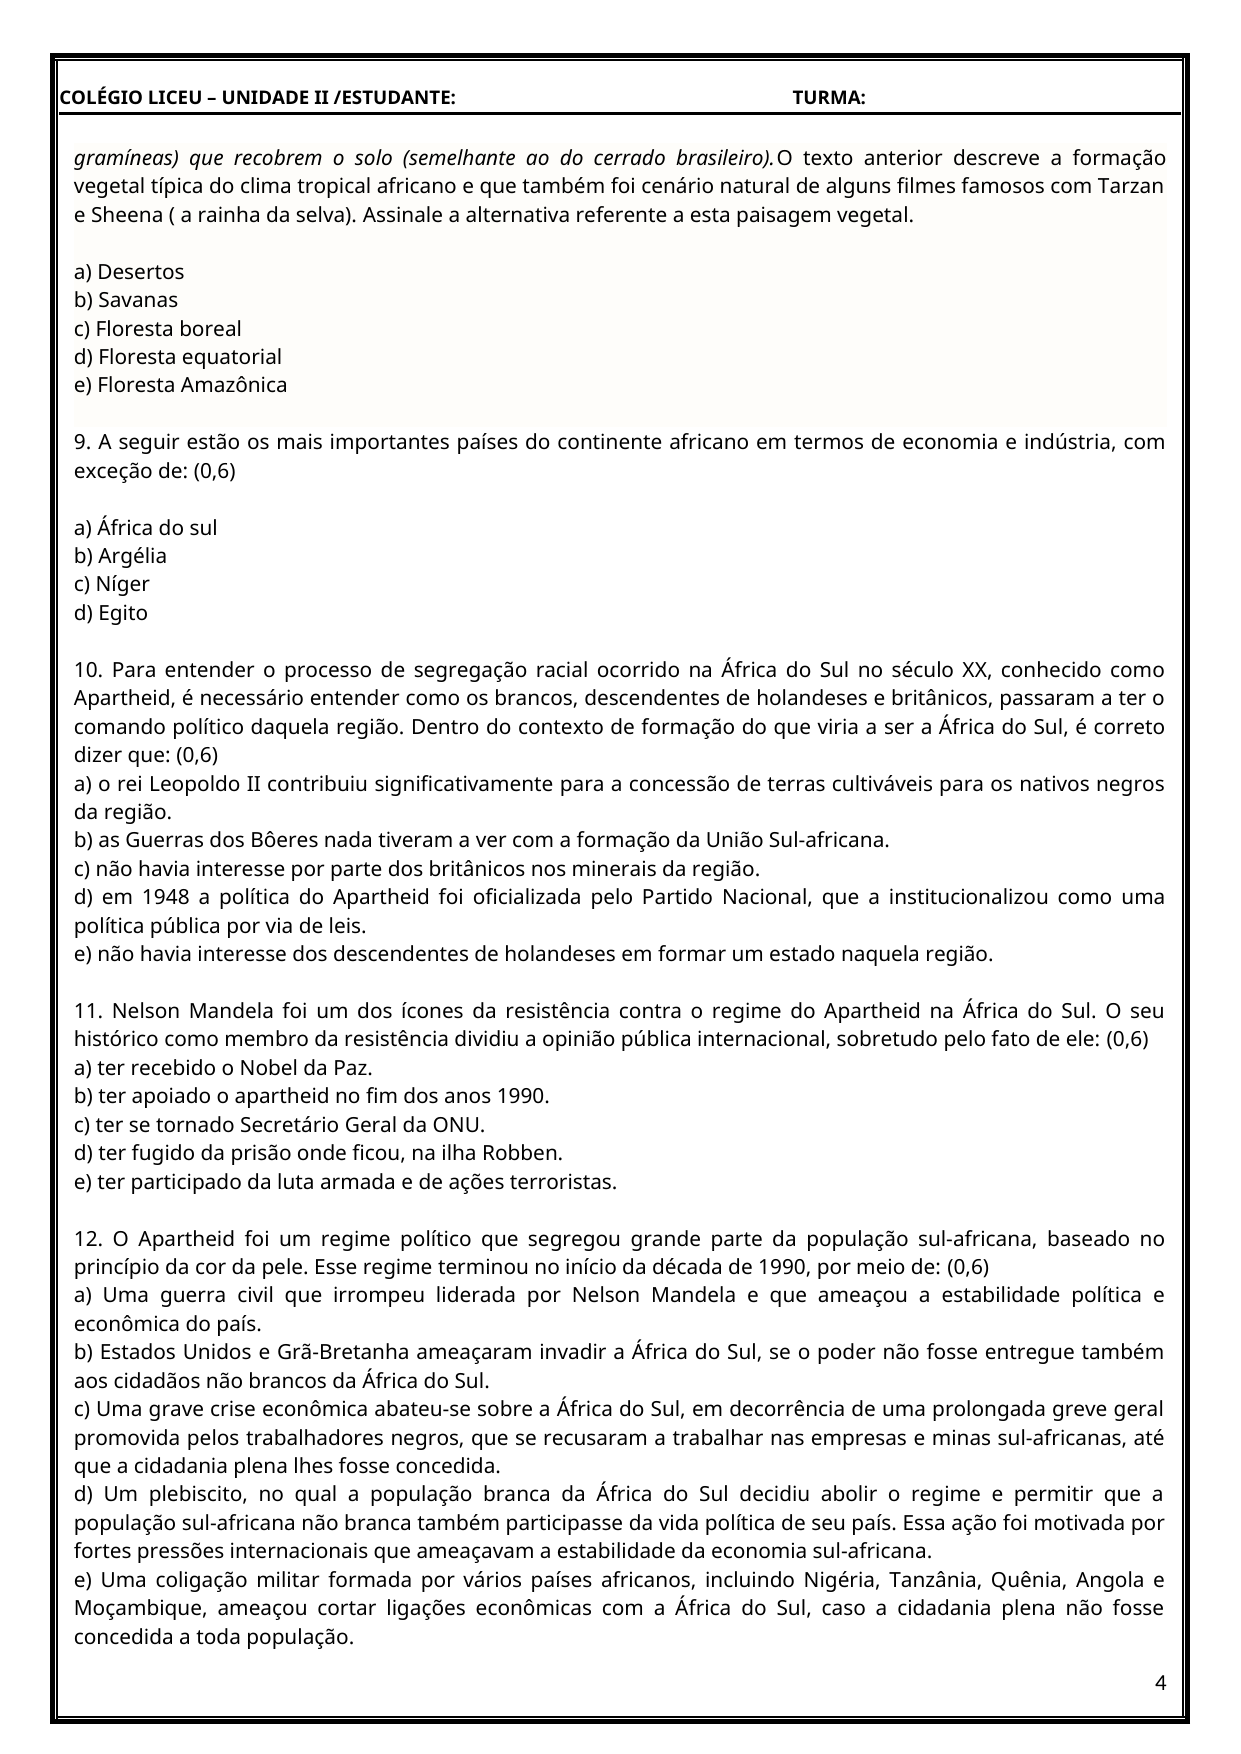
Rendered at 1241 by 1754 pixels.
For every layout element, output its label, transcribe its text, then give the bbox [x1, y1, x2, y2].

text b) ter apoiado o apartheid no fim dos anos 1990. [74, 1081, 1167, 1110]
text c) não havia interesse por parte dos britânicos nos minerais da região. [74, 854, 1167, 882]
text e) não havia interesse dos descendentes de holandeses em formar um estado naquela região. [74, 939, 1167, 968]
text a) África do sul [74, 513, 1167, 541]
text e) Floresta Amazônica [74, 371, 1167, 399]
text 12. O Apartheid foi um regime político que segregou grande parte da população sul-africana, baseado no princípio da cor da pele. Esse regime terminou no início da década de 1990, por meio de: (0,6) [74, 1224, 1167, 1281]
text c) Uma grave crise econômica abateu-se sobre a África do Sul, em decorrência de uma prolongada greve geral promovida pelos trabalhadores negros, que se recusaram a trabalhar nas empresas e minas sul-africanas, até que a cidadania plena lhes fosse concedida. [74, 1394, 1167, 1479]
text a) Uma guerra civil que irrompeu liderada por Nelson Mandela e que ameaçou a estabilidade política e econômica do país. [74, 1281, 1167, 1337]
text d) ter fugido da prisão onde ficou, na ilha Robben. [74, 1138, 1167, 1167]
text e) Uma coligação militar formada por vários países africanos, incluindo Nigéria, Tanzânia, Quênia, Angola e Moçambique, ameaçou cortar ligações econômicas com a África do Sul, caso a cidadania plena não fosse concedida a toda população. [74, 1565, 1167, 1650]
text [74, 143, 1167, 228]
text d) em 1948 a política do Apartheid foi oficializada pelo Partido Nacional, que a institucionalizou como uma política pública por via de leis. [74, 882, 1167, 939]
text a) o rei Leopoldo II contribuiu significativamente para a concessão de terras cultiváveis para os nativos negros da região. [74, 769, 1167, 826]
text c) Floresta boreal [74, 314, 1167, 342]
text b) Estados Unidos e Grã-Bretanha ameaçaram invadir a África do Sul, se o poder não fosse entregue também aos cidadãos não brancos da África do Sul. [74, 1337, 1167, 1394]
text d) Egito [74, 598, 1167, 626]
text e) ter participado da luta armada e de ações terroristas. [74, 1167, 1167, 1195]
text c) Níger [74, 569, 1167, 598]
text 9. A seguir estão os mais importantes países do continente africano em termos de economia e indústria, com exceção de: (0,6) [74, 427, 1167, 484]
text a) Desertos [74, 257, 1167, 285]
text b) Savanas [74, 285, 1167, 314]
text b) as Guerras dos Bôeres nada tiveram a ver com a formação da União Sul-africana. [74, 826, 1167, 854]
text c) ter se tornado Secretário Geral da ONU. [74, 1110, 1167, 1138]
text d) Floresta equatorial [74, 342, 1167, 371]
text 11. Nelson Mandela foi um dos ícones da resistência contra o regime do Apartheid na África do Sul. O seu histórico como membro da resistência dividiu a opinião pública internacional, sobretudo pelo fato de ele: (0,6) [74, 996, 1167, 1053]
text a) ter recebido o Nobel da Paz. [74, 1053, 1167, 1081]
text b) Argélia [74, 541, 1167, 569]
text 10. Para entender o processo de segregação racial ocorrido na África do Sul no século XX, conhecido como Apartheid, é necessário entender como os brancos, descendentes de holandeses e britânicos, passaram a ter o comando político daquela região. Dentro do contexto de formação do que viria a ser a África do Sul, é correto dizer que: (0,6) [74, 655, 1167, 769]
text d) Um plebiscito, no qual a população branca da África do Sul decidiu abolir o regime e permitir que a população sul-africana não branca também participasse da vida política de seu país. Essa ação foi motivada por fortes pressões internacionais que ameaçavam a estabilidade da economia sul-africana. [74, 1479, 1167, 1565]
